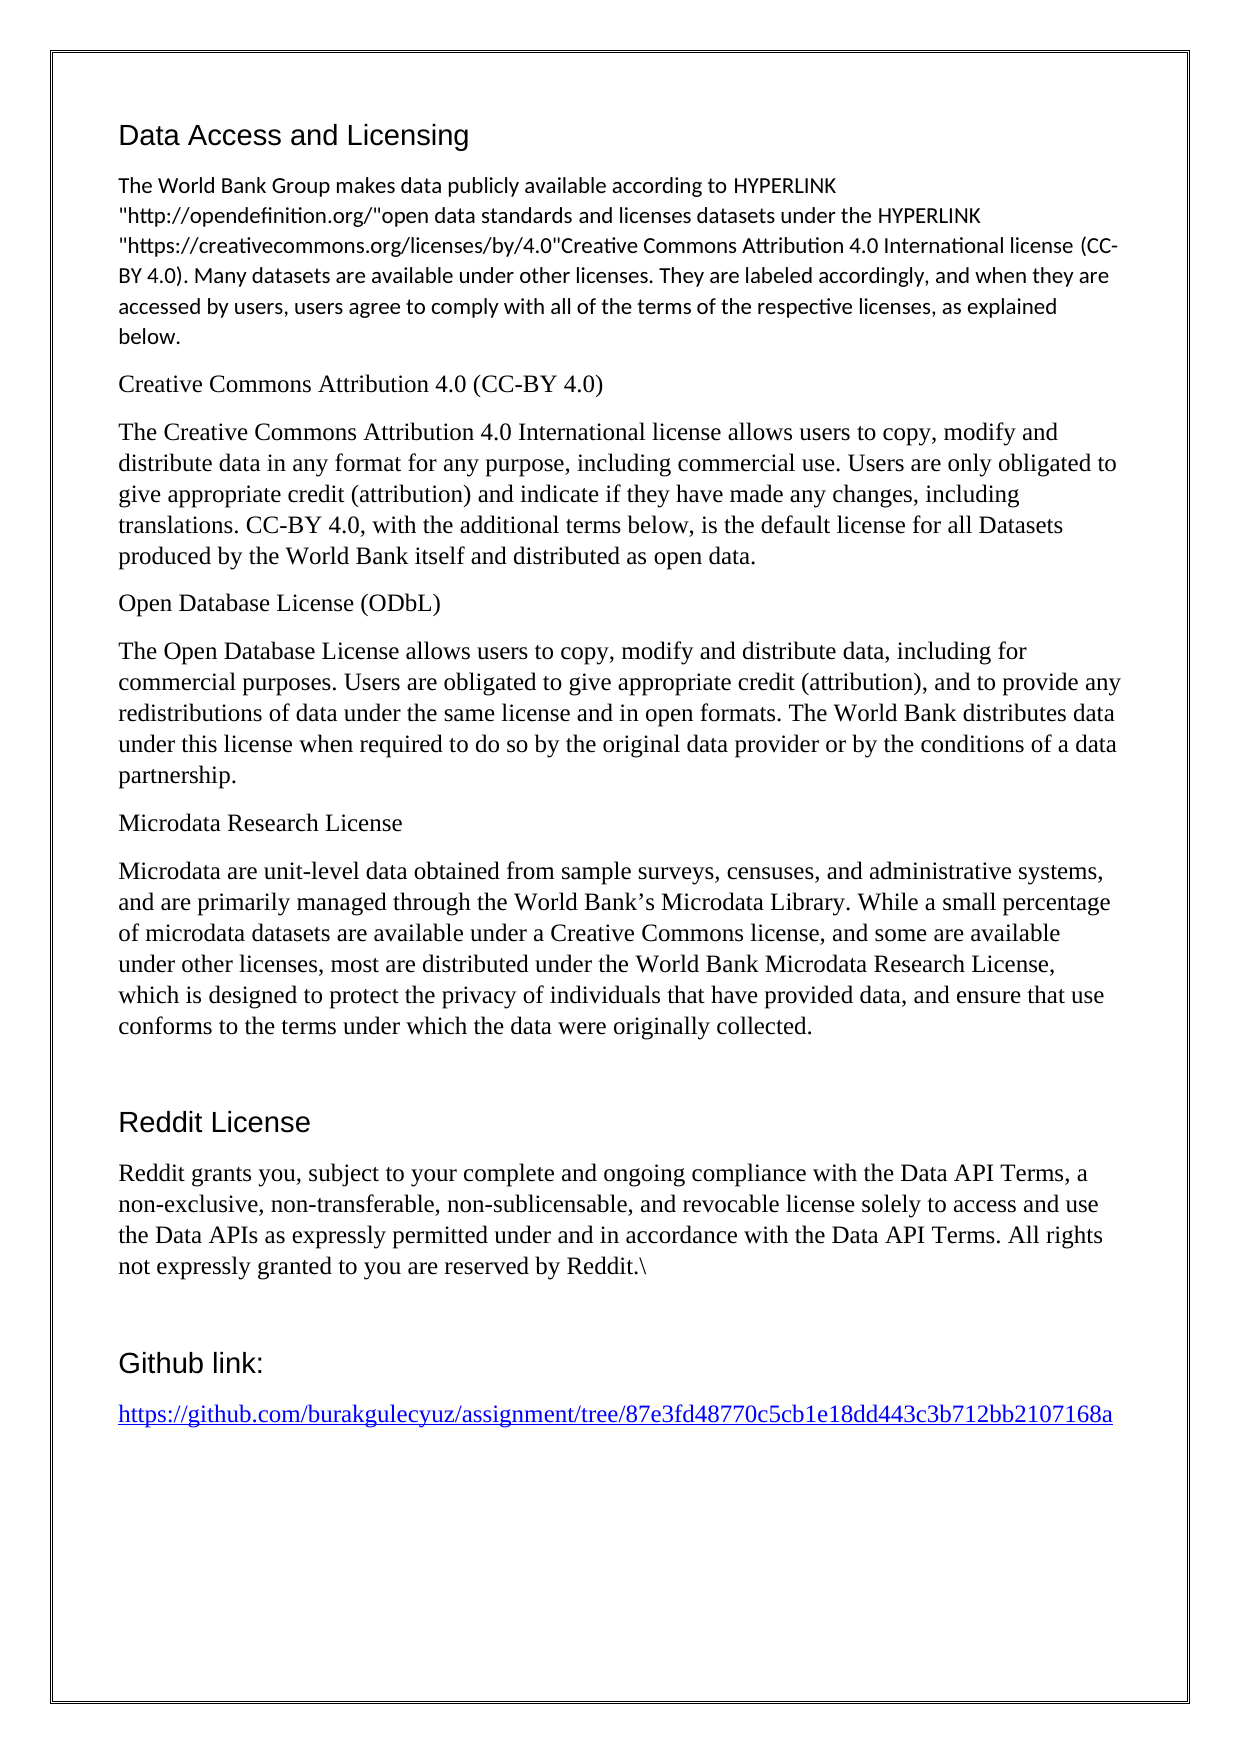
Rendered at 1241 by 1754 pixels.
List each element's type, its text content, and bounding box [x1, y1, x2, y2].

text Reddit License [118, 1106, 1122, 1139]
text https://github.com/burakgulecyuz/assignment/tree/87e3fd48770c5cb1e18dd443c3b712bb2107168a [118, 1399, 1122, 1428]
text Data Access and Licensing [118, 118, 1122, 152]
text Github link: [118, 1346, 1122, 1379]
